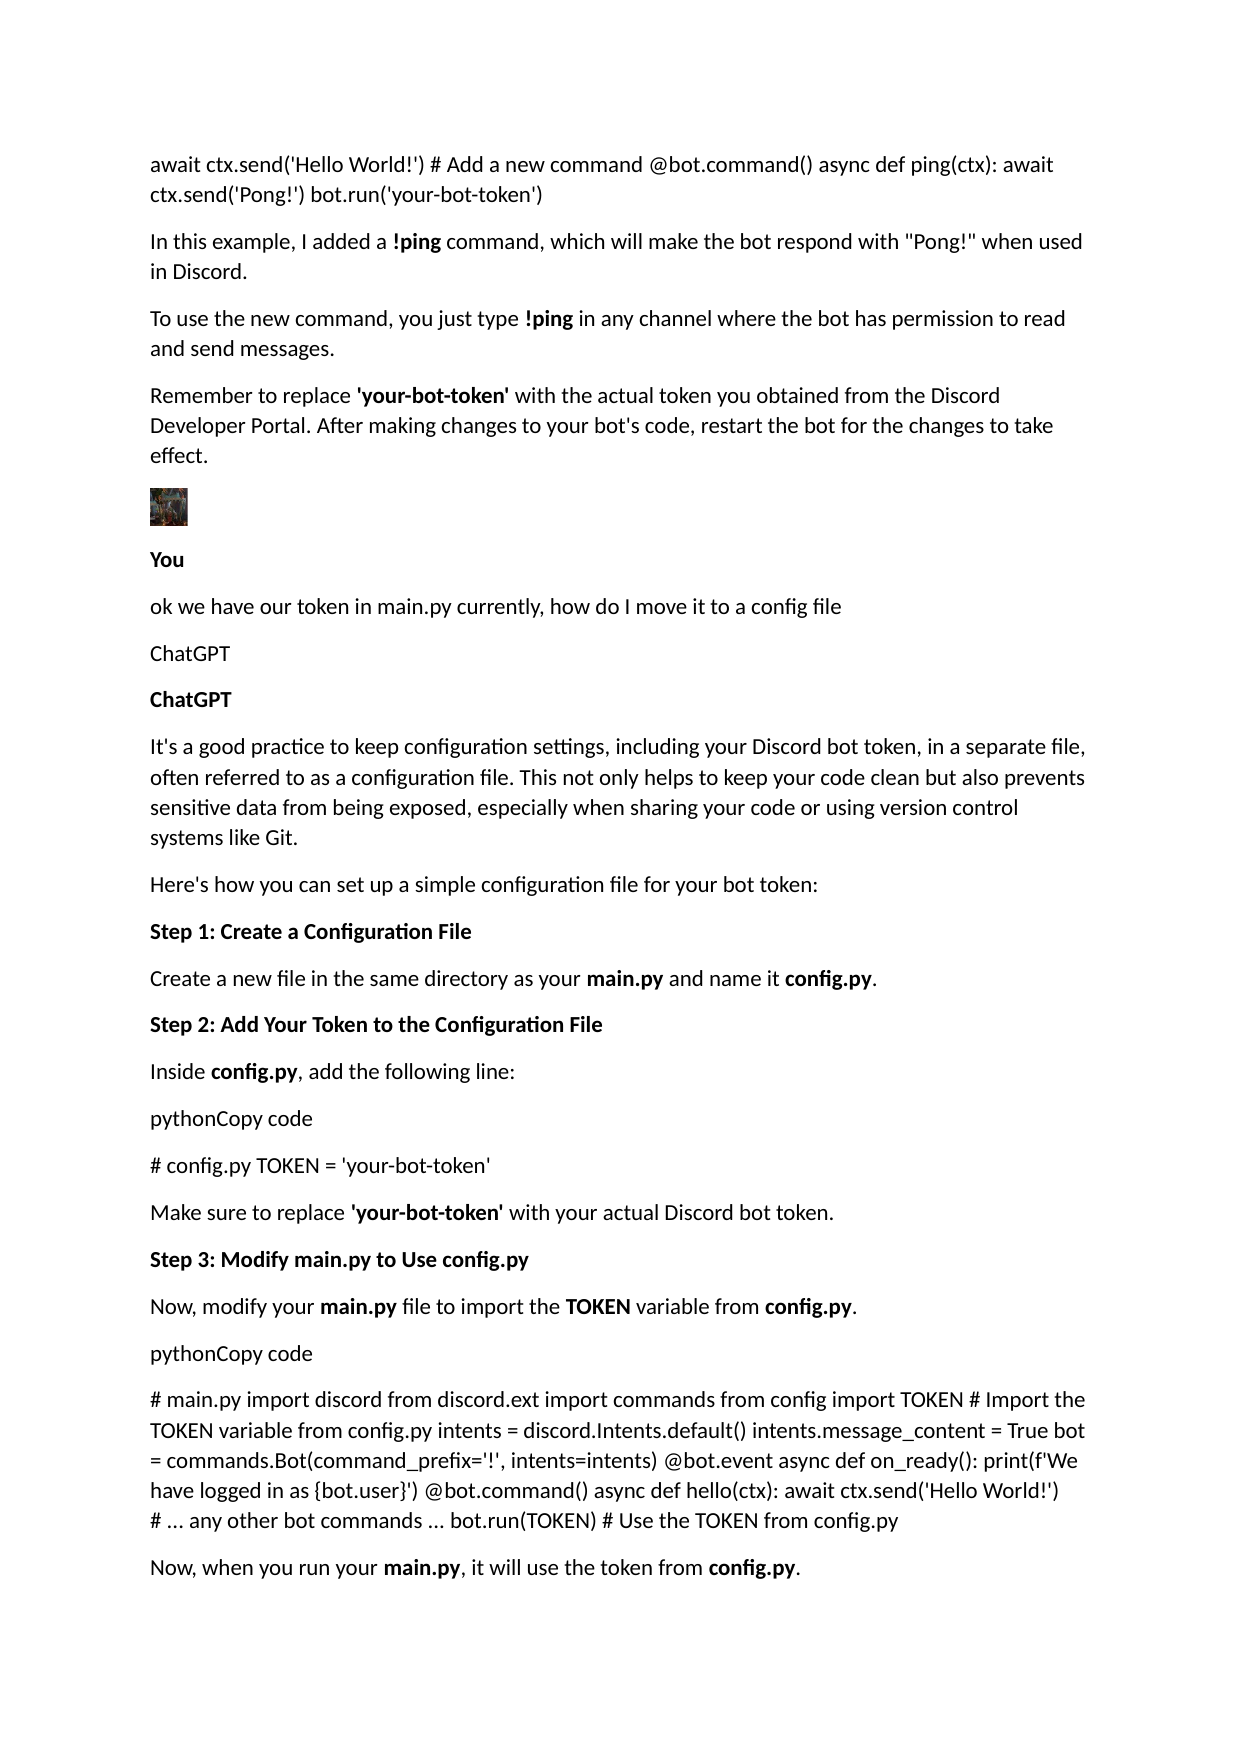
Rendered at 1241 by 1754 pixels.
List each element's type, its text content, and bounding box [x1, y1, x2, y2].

picture [150, 488, 188, 526]
text In this example, I added a !ping command, which will make the bot respond with "Pong!" when used in Discord. [150, 227, 1090, 285]
text Create a new file in the same directory as your main.py and name it config.py. [150, 964, 1090, 992]
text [150, 150, 1090, 208]
text pythonCopy code [150, 1339, 1090, 1367]
text # main.py import discord from discord.ext import commands from config import TOKEN # Import the TOKEN variable from config.py intents = discord.Intents.default() intents.message_content = True bot = commands.Bot(command_prefix='!', intents=intents) @bot.event async def on_ready(): print(f'We have logged in as {bot.user}') @bot.command() async def hello(ctx): await ctx.send('Hello World!') # ... any other bot commands ... bot.run(TOKEN) # Use the TOKEN from config.py [150, 1386, 1090, 1534]
text You [150, 545, 1090, 573]
text Here's how you can set up a simple configuration file for your bot token: [150, 870, 1090, 898]
text Make sure to replace 'your-bot-token' with your actual Discord bot token. [150, 1198, 1090, 1226]
text ChatGPT [150, 686, 1090, 713]
text To use the new command, you just type !ping in any channel where the bot has permission to read and send messages. [150, 304, 1090, 362]
text ChatGPT [150, 639, 1090, 667]
text Now, modify your main.py file to import the TOKEN variable from config.py. [150, 1292, 1090, 1320]
text Remember to replace 'your-bot-token' with the actual token you obtained from the Discord Developer Portal. After making changes to your bot's code, restart the bot for the changes to take effect. [150, 381, 1090, 470]
text ok we have our token in main.py currently, how do I move it to a config file [150, 592, 1090, 620]
text It's a good practice to keep configuration settings, including your Discord bot token, in a separate file, often referred to as a configuration file. This not only helps to keep your code clean but also prevents sensitive data from being exposed, especially when sharing your code or using version control systems like Git. [150, 732, 1090, 851]
text Step 3: Modify main.py to Use config.py [150, 1245, 1090, 1273]
text pythonCopy code [150, 1104, 1090, 1132]
text Inside config.py, add the following line: [150, 1057, 1090, 1085]
text Step 2: Add Your Token to the Configuration File [150, 1011, 1090, 1038]
text # config.py TOKEN = 'your-bot-token' [150, 1151, 1090, 1179]
text Step 1: Create a Configuration File [150, 917, 1090, 945]
text Now, when you run your main.py, it will use the token from config.py. [150, 1553, 1090, 1581]
